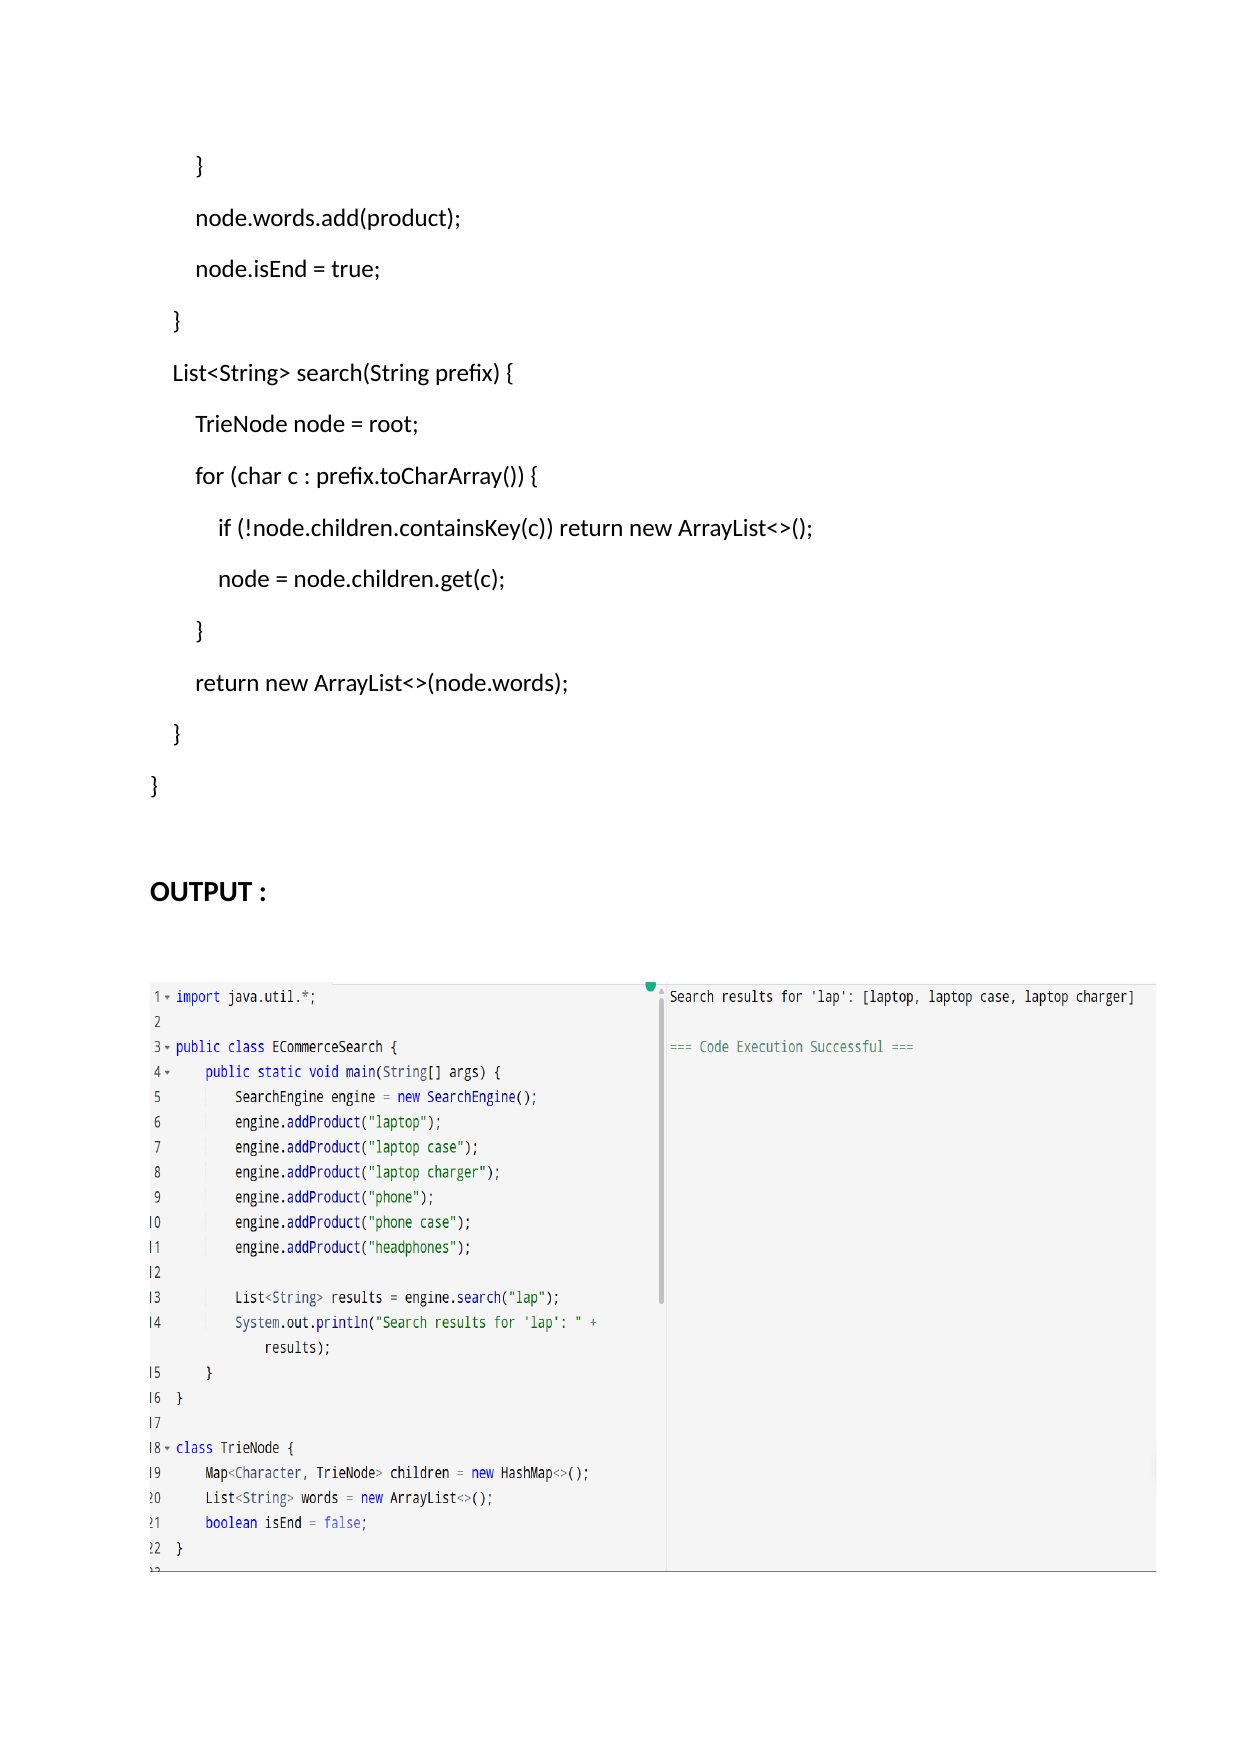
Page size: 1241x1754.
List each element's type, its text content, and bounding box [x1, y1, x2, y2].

text for (char c : prefix.toCharArray()) { [150, 460, 1090, 491]
text List<String> search(String prefix) { [150, 357, 1090, 387]
text } [150, 305, 1090, 336]
text } [150, 615, 1090, 646]
text node = node.children.get(c); [150, 563, 1090, 594]
text if (!node.children.containsKey(c)) return new ArrayList<>(); [150, 512, 1090, 542]
text } [150, 770, 1090, 801]
picture [150, 982, 1157, 1572]
text } [150, 150, 1090, 181]
text OUTPUT : [150, 873, 1090, 909]
text node.isEnd = true; [150, 253, 1090, 284]
text node.words.add(product); [150, 202, 1090, 232]
text return new ArrayList<>(node.words); [150, 667, 1090, 697]
text } [150, 718, 1090, 749]
text TrieNode node = root; [150, 408, 1090, 439]
